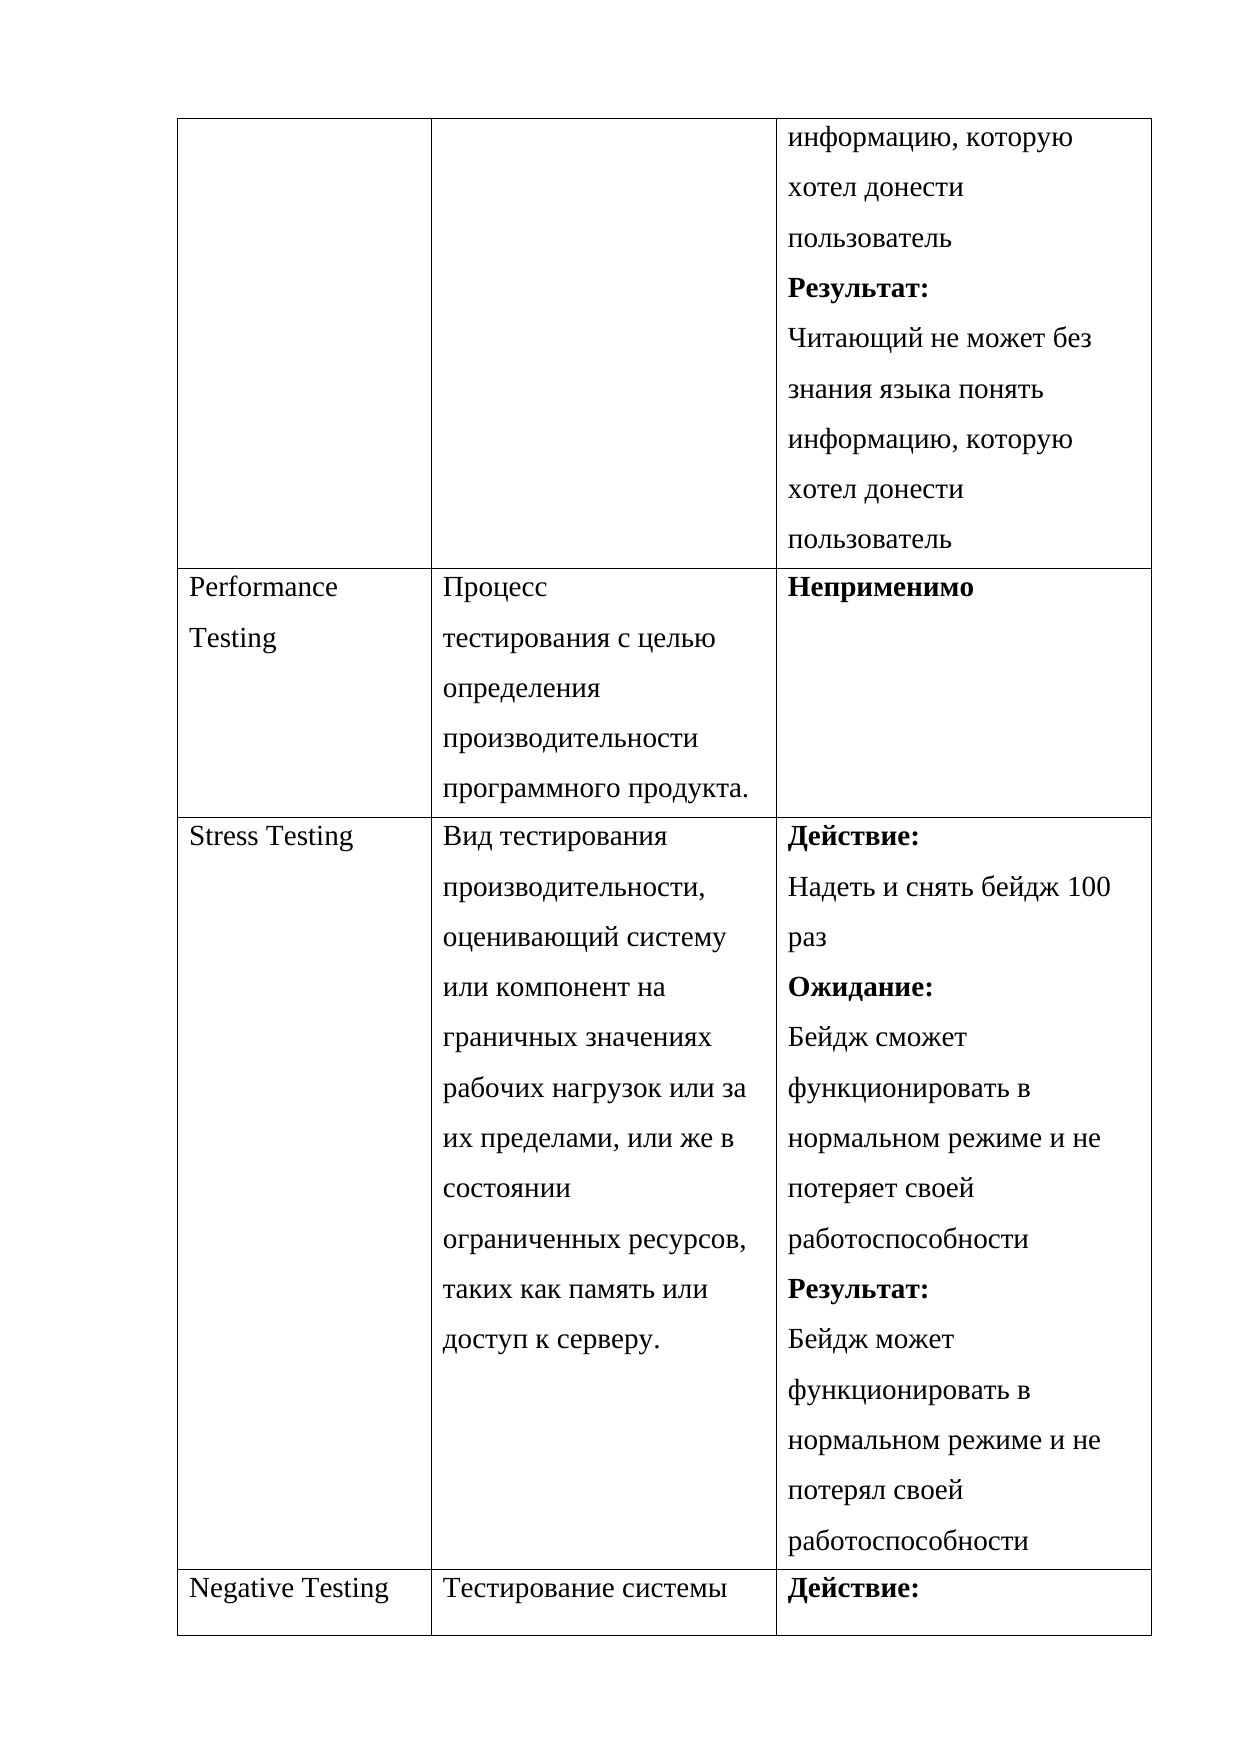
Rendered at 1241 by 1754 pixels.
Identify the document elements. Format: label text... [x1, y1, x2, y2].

table_cell Stress Testing [178, 818, 431, 1569]
table_cell Negative Testing [178, 1570, 431, 1635]
table_cell Процесс тестирования с целью определения производительности программного продукта. [432, 569, 776, 817]
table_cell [432, 119, 776, 568]
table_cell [777, 1570, 1151, 1635]
table_cell Вид тестирования производительности, оценивающий систему или компонент на граничных значениях рабочих нагрузок или за их пределами, или же в состоянии ограниченных ресурсов, таких как память или доступ к серверу. [432, 818, 776, 1569]
table_cell Неприменимо [777, 569, 1151, 817]
table_cell Действие: Надеть и снять бейдж 100 раз Ожидание: Бейдж сможет функционировать в нормальном режиме и не потеряет своей работоспособности Результат: Бейдж может функционировать в нормальном режиме и не потерял своей работоспособности [777, 818, 1151, 1569]
table_cell Performance Testing [178, 569, 431, 817]
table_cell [432, 1570, 776, 1635]
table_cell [178, 119, 431, 568]
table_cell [777, 119, 1151, 568]
